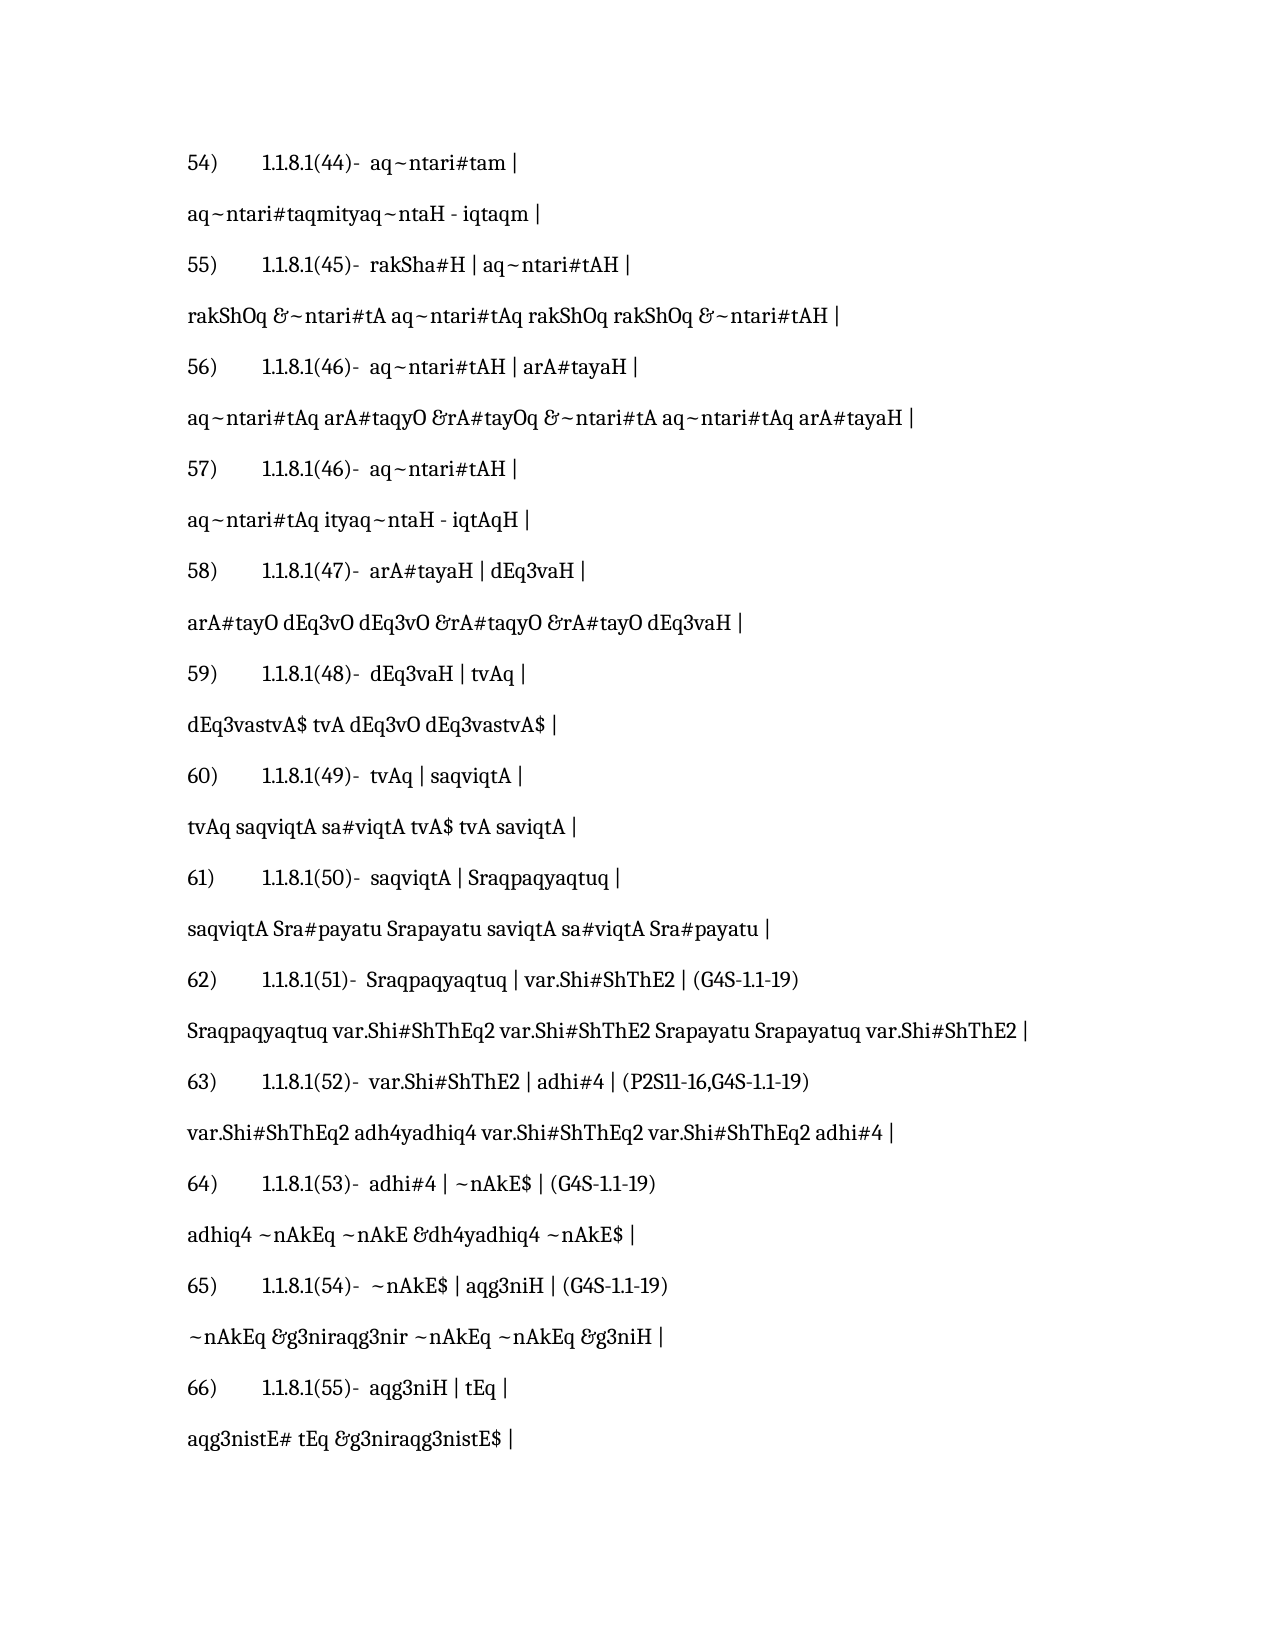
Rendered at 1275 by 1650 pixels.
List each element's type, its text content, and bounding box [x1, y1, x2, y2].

text 60) 1.1.8.1(49)- tvAq | saqviqtA | [187, 762, 1087, 789]
text 59) 1.1.8.1(48)- dEq3vaH | tvAq | [187, 660, 1087, 687]
text aq~ntari#taqmityaq~ntaH - iqtaqm | [187, 201, 1087, 227]
text dEq3vastvA$ tvA dEq3vO dEq3vastvA$ | [187, 711, 1087, 738]
text aqg3nistE# tEq &g3niraqg3nistE$ | [187, 1426, 1087, 1452]
text aq~ntari#tAq ityaq~ntaH - iqtAqH | [187, 507, 1087, 534]
text 66) 1.1.8.1(55)- aqg3niH | tEq | [187, 1375, 1087, 1401]
text aq~ntari#tAq arA#taqyO &rA#tayOq &~ntari#tA aq~ntari#tAq arA#tayaH | [187, 405, 1087, 432]
text 61) 1.1.8.1(50)- saqviqtA | Sraqpaqyaqtuq | [187, 864, 1087, 891]
text 54) 1.1.8.1(44)- aq~ntari#tam | [187, 150, 1087, 176]
text tvAq saqviqtA sa#viqtA tvA$ tvA saviqtA | [187, 813, 1087, 840]
text arA#tayO dEq3vO dEq3vO &rA#taqyO &rA#tayO dEq3vaH | [187, 609, 1087, 636]
text 63) 1.1.8.1(52)- var.Shi#ShThE2 | adhi#4 | (P2S11-16,G4S-1.1-19) [187, 1069, 1087, 1095]
text 55) 1.1.8.1(45)- rakSha#H | aq~ntari#tAH | [187, 252, 1087, 278]
text 58) 1.1.8.1(47)- arA#tayaH | dEq3vaH | [187, 558, 1087, 585]
text 56) 1.1.8.1(46)- aq~ntari#tAH | arA#tayaH | [187, 354, 1087, 381]
text ~nAkEq &g3niraqg3nir ~nAkEq ~nAkEq &g3niH | [187, 1324, 1087, 1350]
text rakShOq &~ntari#tA aq~ntari#tAq rakShOq rakShOq &~ntari#tAH | [187, 303, 1087, 329]
text Sraqpaqyaqtuq var.Shi#ShThEq2 var.Shi#ShThE2 Srapayatu Srapayatuq var.Shi#ShThE2 | [187, 1018, 1087, 1044]
text 62) 1.1.8.1(51)- Sraqpaqyaqtuq | var.Shi#ShThE2 | (G4S-1.1-19) [187, 967, 1087, 993]
text var.Shi#ShThEq2 adh4yadhiq4 var.Shi#ShThEq2 var.Shi#ShThEq2 adhi#4 | [187, 1120, 1087, 1146]
text adhiq4 ~nAkEq ~nAkE &dh4yadhiq4 ~nAkE$ | [187, 1222, 1087, 1248]
text 65) 1.1.8.1(54)- ~nAkE$ | aqg3niH | (G4S-1.1-19) [187, 1273, 1087, 1299]
text saqviqtA Sra#payatu Srapayatu saviqtA sa#viqtA Sra#payatu | [187, 916, 1087, 942]
text 57) 1.1.8.1(46)- aq~ntari#tAH | [187, 456, 1087, 483]
text 64) 1.1.8.1(53)- adhi#4 | ~nAkE$ | (G4S-1.1-19) [187, 1171, 1087, 1197]
